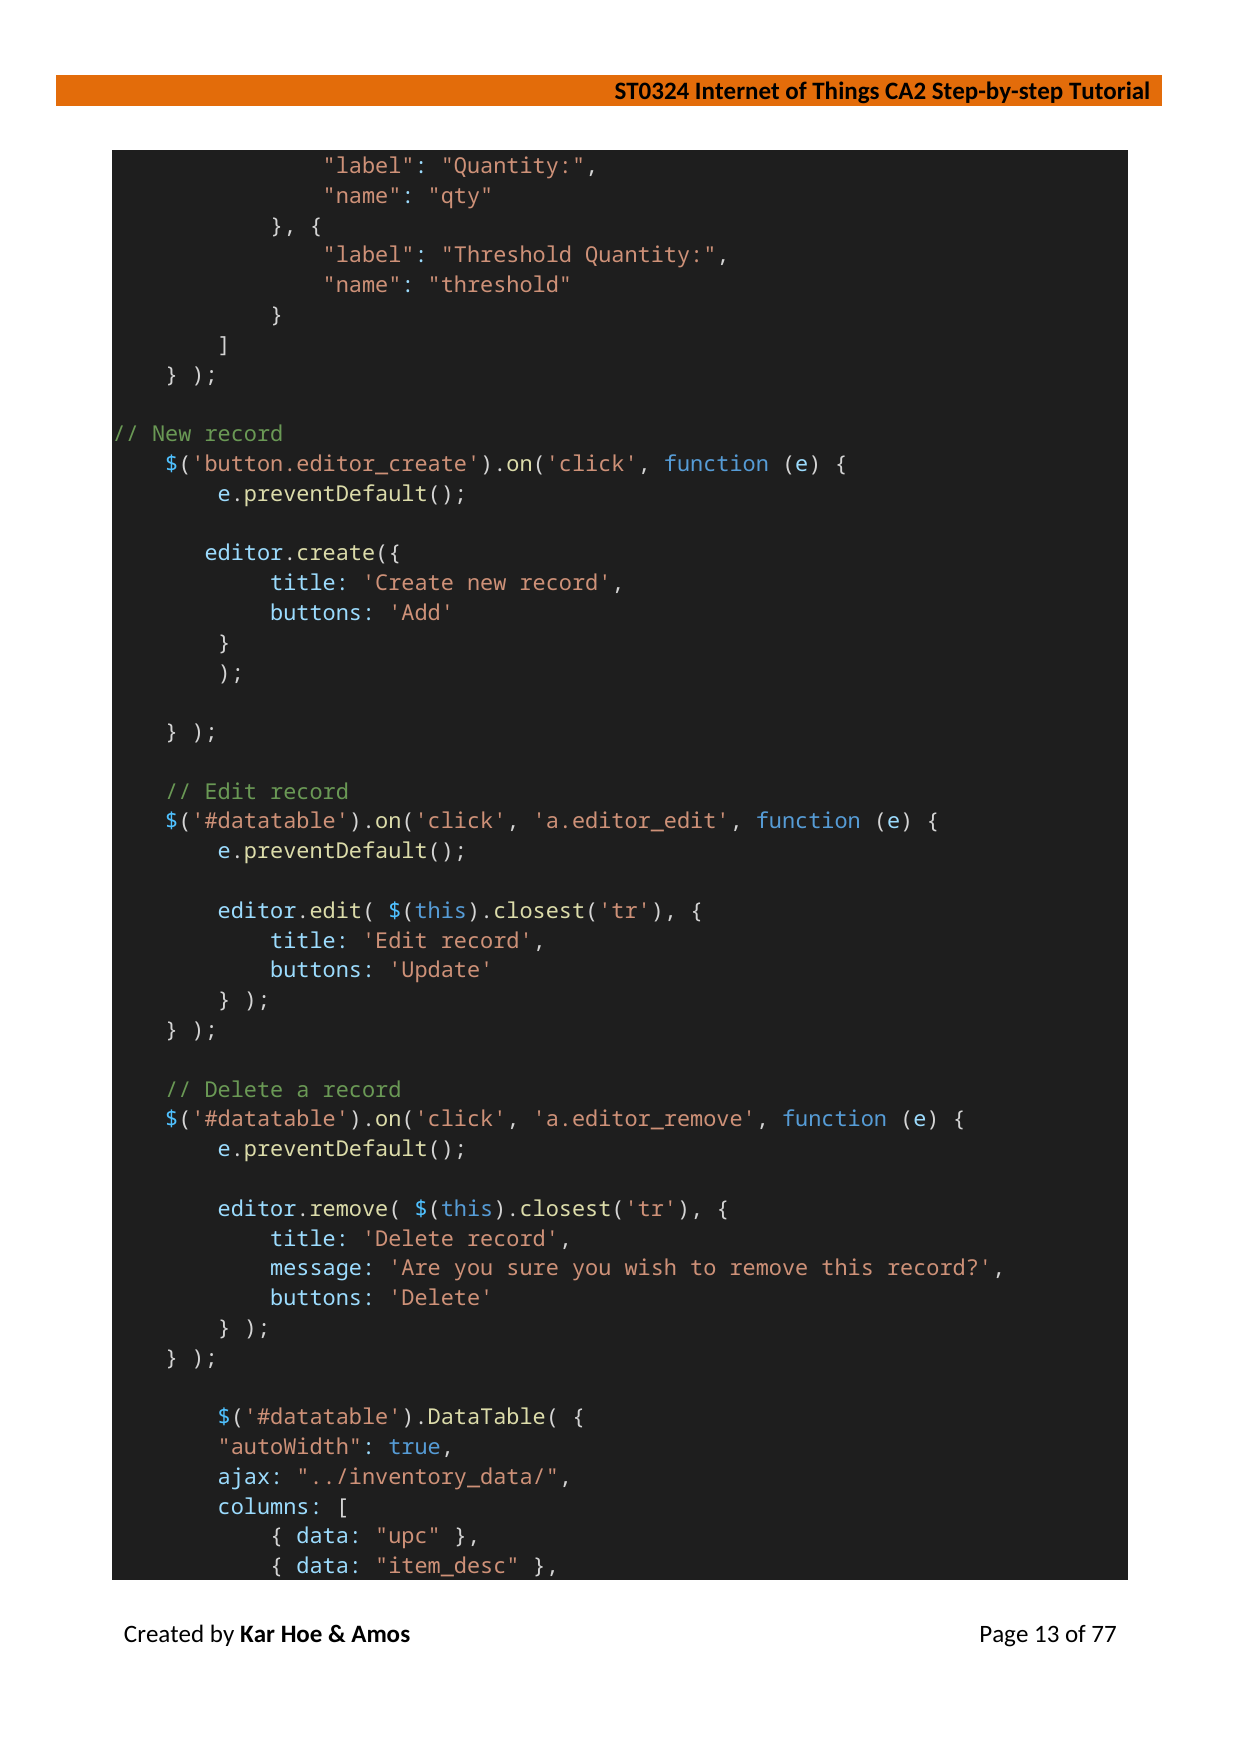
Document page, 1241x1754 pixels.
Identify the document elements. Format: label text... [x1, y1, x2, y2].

text $('button.editor_create').on('click', function (e) { [112, 448, 1128, 478]
text buttons: 'Add' [112, 597, 1128, 627]
text } ); [112, 716, 1128, 746]
text columns: [ [112, 1491, 1128, 1520]
text e.preventDefault(); [112, 835, 1128, 865]
text ); [112, 656, 1128, 686]
text e.preventDefault(); [112, 478, 1128, 507]
text "label": "Quantity:", [112, 150, 1128, 180]
text message: 'Are you sure you wish to remove this record?', [112, 1252, 1128, 1282]
text // Edit record [112, 776, 1128, 805]
text "autoWidth": true, [112, 1431, 1128, 1461]
text title: 'Edit record', [112, 924, 1128, 954]
text } [112, 627, 1128, 656]
text } ); [112, 1342, 1128, 1371]
text "name": "qty" [112, 180, 1128, 209]
text e.preventDefault(); [112, 1133, 1128, 1163]
text editor.create({ [112, 537, 1128, 567]
text }, { [112, 209, 1128, 239]
text $('#datatable').on('click', 'a.editor_edit', function (e) { [112, 805, 1128, 835]
text } [112, 299, 1128, 329]
text "label": "Threshold Quantity:", [112, 239, 1128, 269]
text } ); [112, 1014, 1128, 1044]
text title: 'Delete record', [112, 1222, 1128, 1252]
text { data: "upc" }, [112, 1520, 1128, 1550]
text $('#datatable').DataTable( { [112, 1401, 1128, 1431]
text buttons: 'Delete' [112, 1282, 1128, 1312]
text "name": "threshold" [112, 269, 1128, 299]
text { data: "item_desc" }, [112, 1550, 1128, 1580]
text // Delete a record [112, 1073, 1128, 1103]
text // New record [112, 418, 1128, 448]
text buttons: 'Update' [112, 954, 1128, 984]
text $('#datatable').on('click', 'a.editor_remove', function (e) { [112, 1103, 1128, 1133]
text } ); [112, 984, 1128, 1014]
text editor.remove( $(this).closest('tr'), { [112, 1193, 1128, 1222]
text title: 'Create new record', [112, 567, 1128, 597]
text } ); [112, 358, 1128, 388]
text editor.edit( $(this).closest('tr'), { [112, 895, 1128, 924]
text ajax: "../inventory_data/", [112, 1461, 1128, 1491]
text ] [112, 329, 1128, 358]
text } ); [112, 1312, 1128, 1342]
